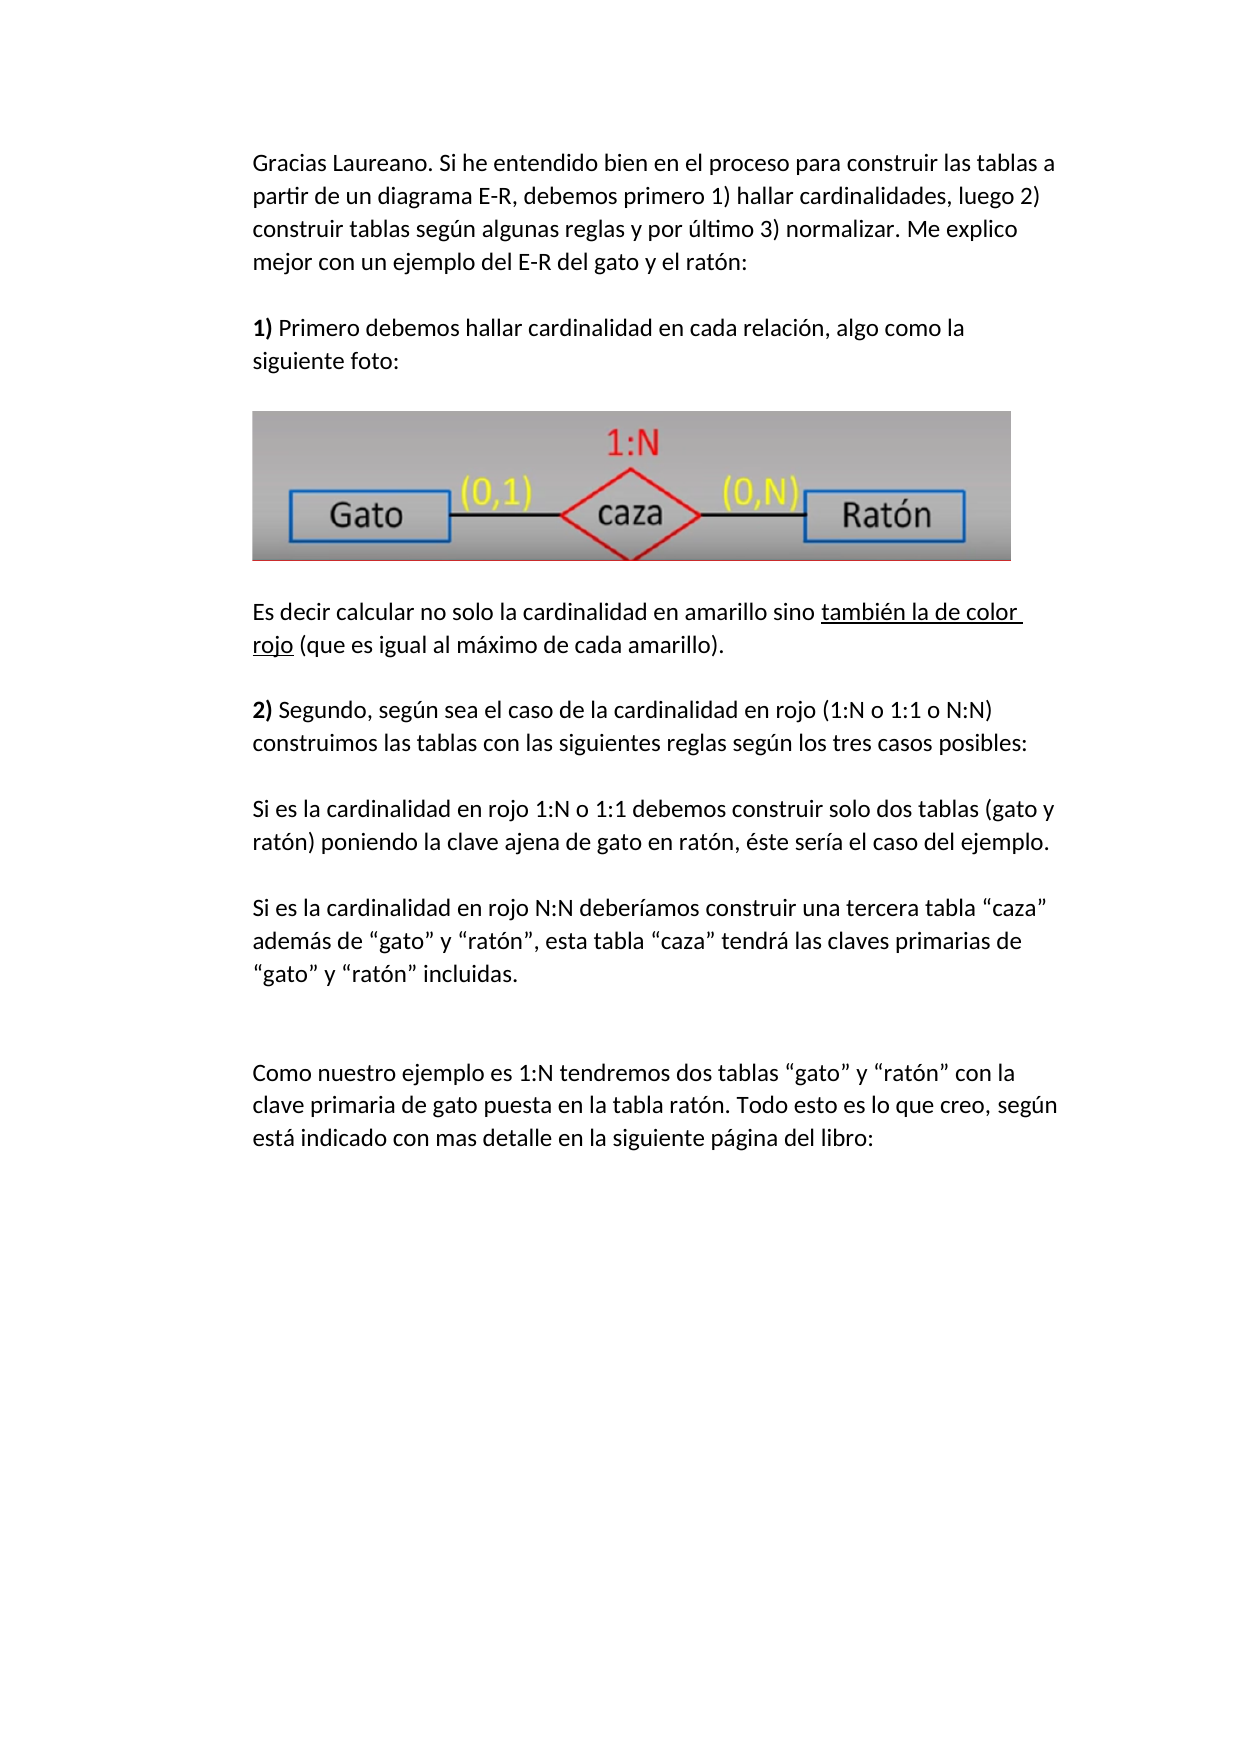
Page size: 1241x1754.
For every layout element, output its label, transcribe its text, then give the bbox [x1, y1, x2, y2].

list 2) Segundo, según sea el caso de la cardinalidad en rojo (1:N o 1:1 o N:N) construimos las tablas con las siguientes reglas según los tres casos posibles: [252, 695, 1063, 758]
list 1) Primero debemos hallar cardinalidad en cada relación, algo como la siguiente foto: [252, 312, 1063, 376]
list Si es la cardinalidad en rojo N:N deberíamos construir una tercera tabla “caza” además de “gato” y “ratón”, esta tabla “caza” tendrá las claves primarias de “gato” y “ratón” incluidas. [252, 892, 1063, 988]
list Gracias Laureano. Si he entendido bien en el proceso para construir las tablas a partir de un diagrama E-R, debemos primero 1) hallar cardinalidades, luego 2) construir tablas según algunas reglas y por último 3) normalizar. Me explico mejor con un ejemplo del E-R del gato y el ratón: [252, 148, 1063, 277]
list Como nuestro ejemplo es 1:N tendremos dos tablas “gato” y “ratón” con la clave primaria de gato puesta en la tabla ratón. Todo esto es lo que creo, según está indicado con mas detalle en la siguiente página del libro: [252, 1057, 1063, 1153]
picture [252, 411, 1011, 561]
list Es decir calcular no solo la cardinalidad en amarillo sino también la de color rojo (que es igual al máximo de cada amarillo). [252, 596, 1063, 659]
list Si es la cardinalidad en rojo 1:N o 1:1 debemos construir solo dos tablas (gato y ratón) poniendo la clave ajena de gato en ratón, éste sería el caso del ejemplo. [252, 793, 1063, 857]
